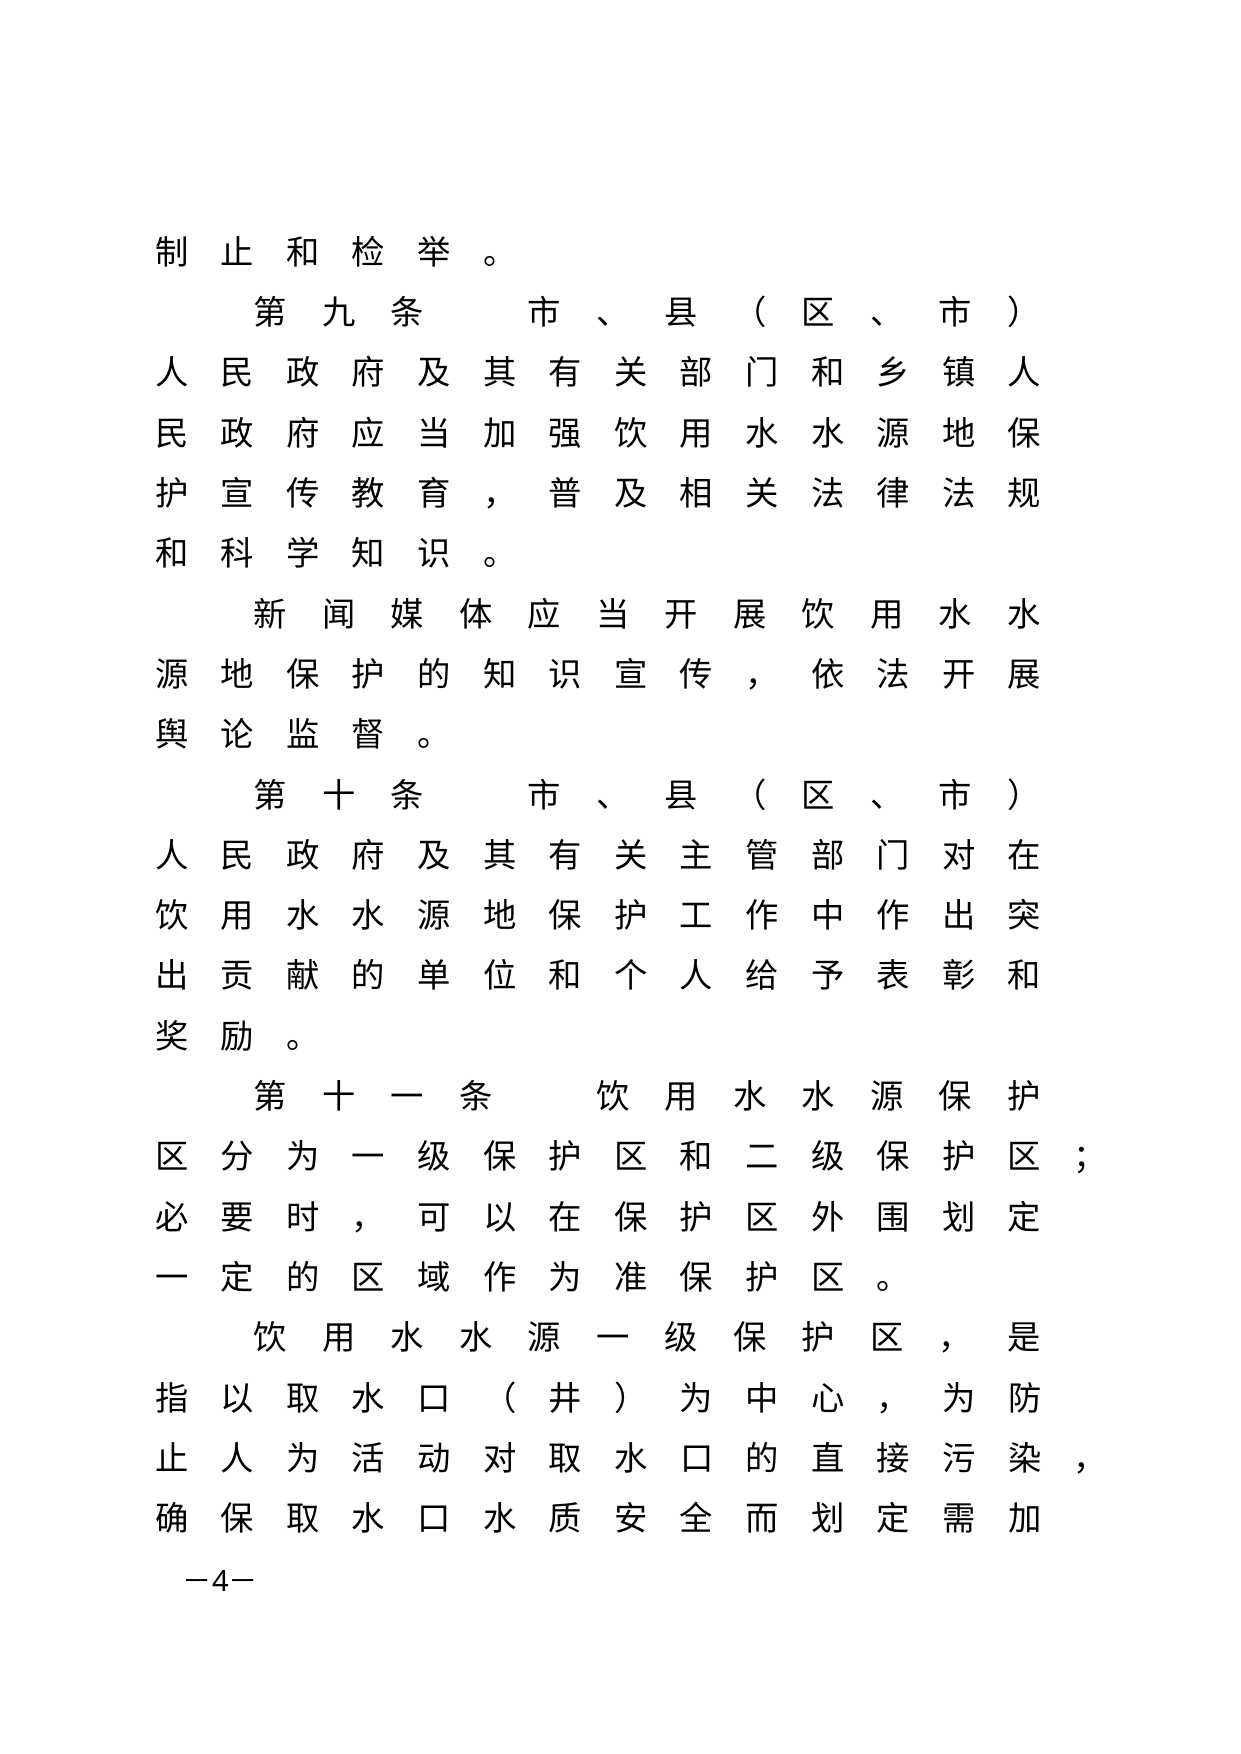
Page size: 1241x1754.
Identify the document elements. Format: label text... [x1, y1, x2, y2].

text 第九条 市、县（区、市）人民政府及其有关部门和乡镇人民政府应当加强饮用水水源地保护宣传教育，普及相关法律法规和科学知识。 [155, 280, 1073, 581]
text 新闻媒体应当开展饮用水水源地保护的知识宣传，依法开展舆论监督。 [155, 581, 1073, 762]
text 第八条 任何单位和个人都有义务保护饮用水水源地，有权对污染损害饮用水水源地的行为制止和检举。 [155, 219, 1073, 280]
text 第十条 市、县（区、市）人民政府及其有关主管部门对在饮用水水源地保护工作中作出突出贡献的单位和个人给予表彰和奖励。 [155, 762, 1073, 1064]
text 第十一条 饮用水水源保护区分为一级保护区和二级保护区；必要时，可以在保护区外围划定一定的区域作为准保护区。 [155, 1064, 1073, 1305]
text 饮用水水源一级保护区，是指以取水口（井）为中心，为防止人为活动对取水口的直接污染，确保取水口水质安全而划定需加以严格限制的核心区域。 [155, 1305, 1073, 1546]
